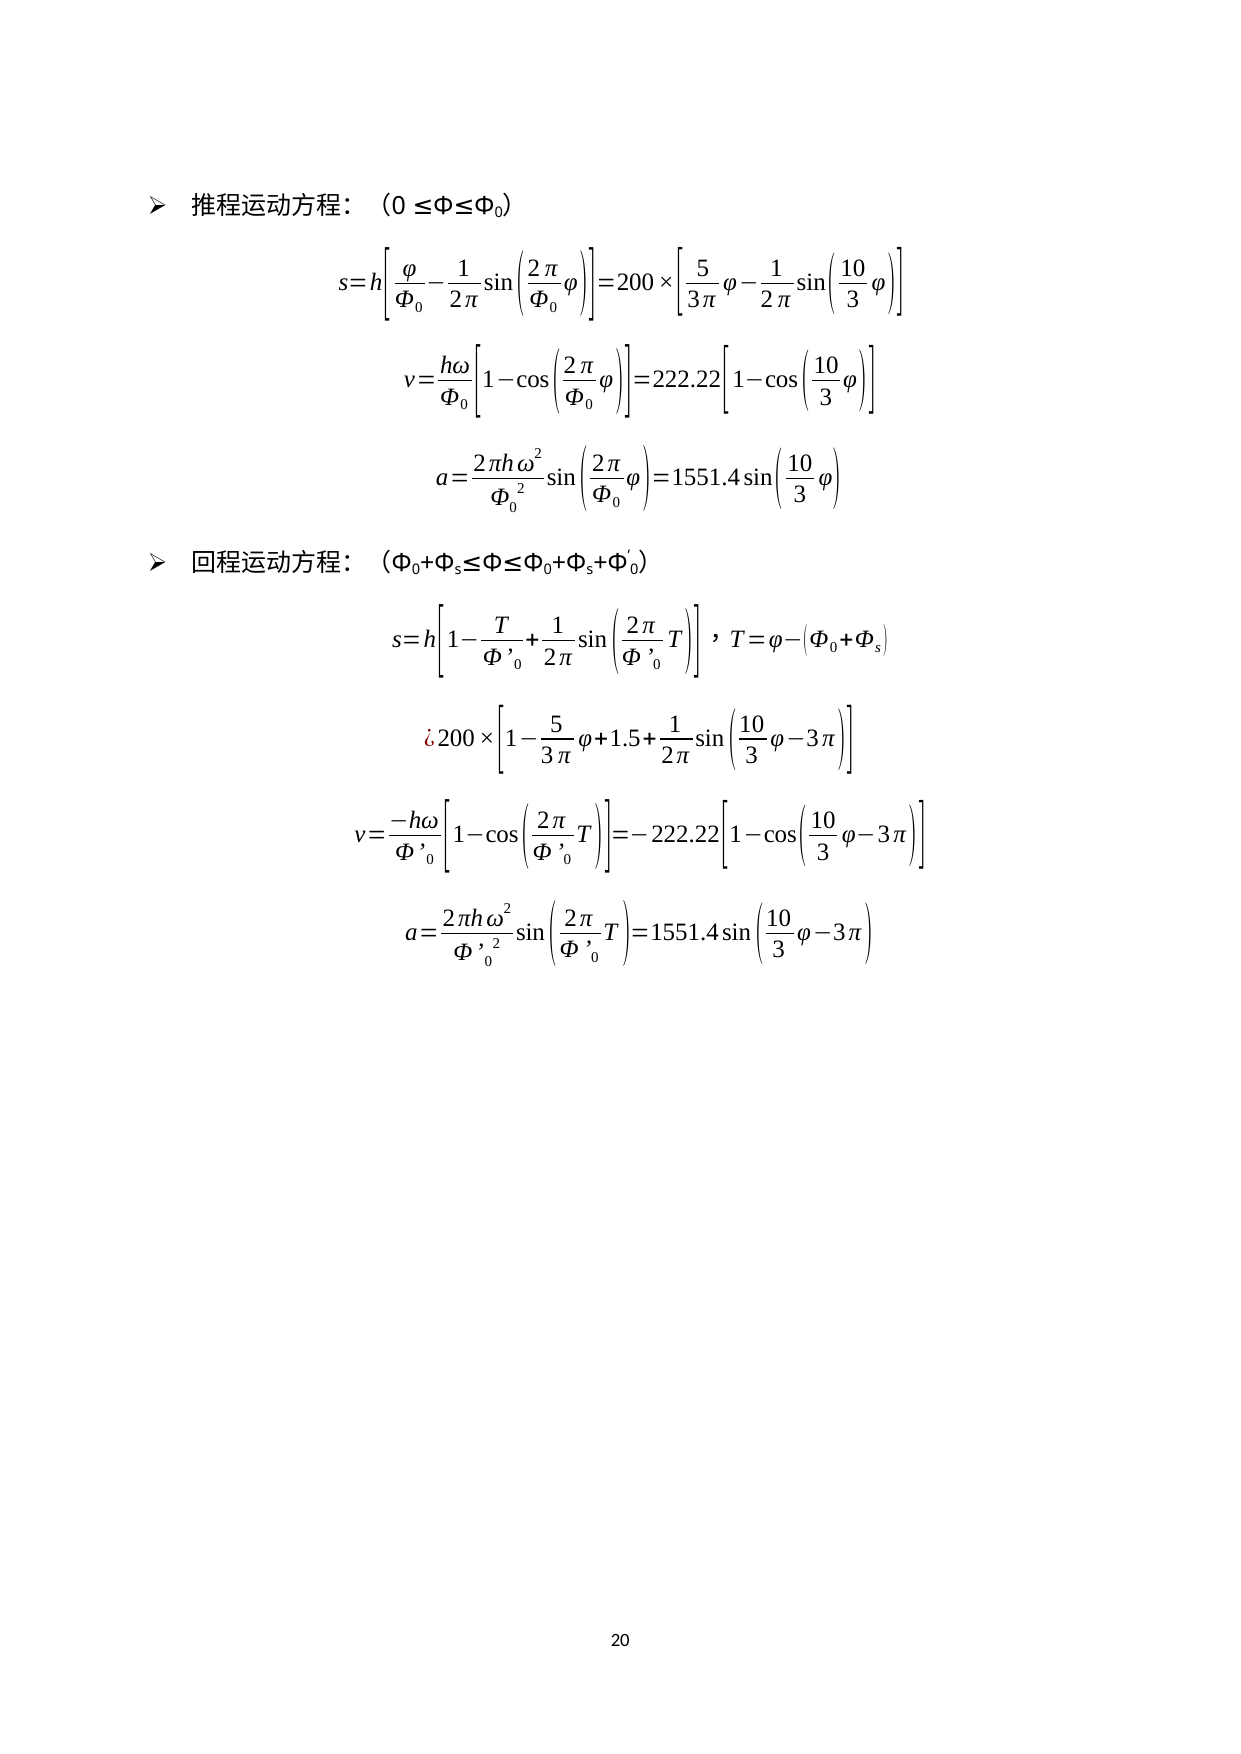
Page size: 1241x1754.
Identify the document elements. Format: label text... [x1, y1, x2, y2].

list 推程运动方程：（0 ≤Φ≤Φ0） [148, 171, 1092, 236]
list 回程运动方程：（Φ0+Φs≤Φ≤Φ0+Φs+Φ’0） [148, 528, 1092, 593]
